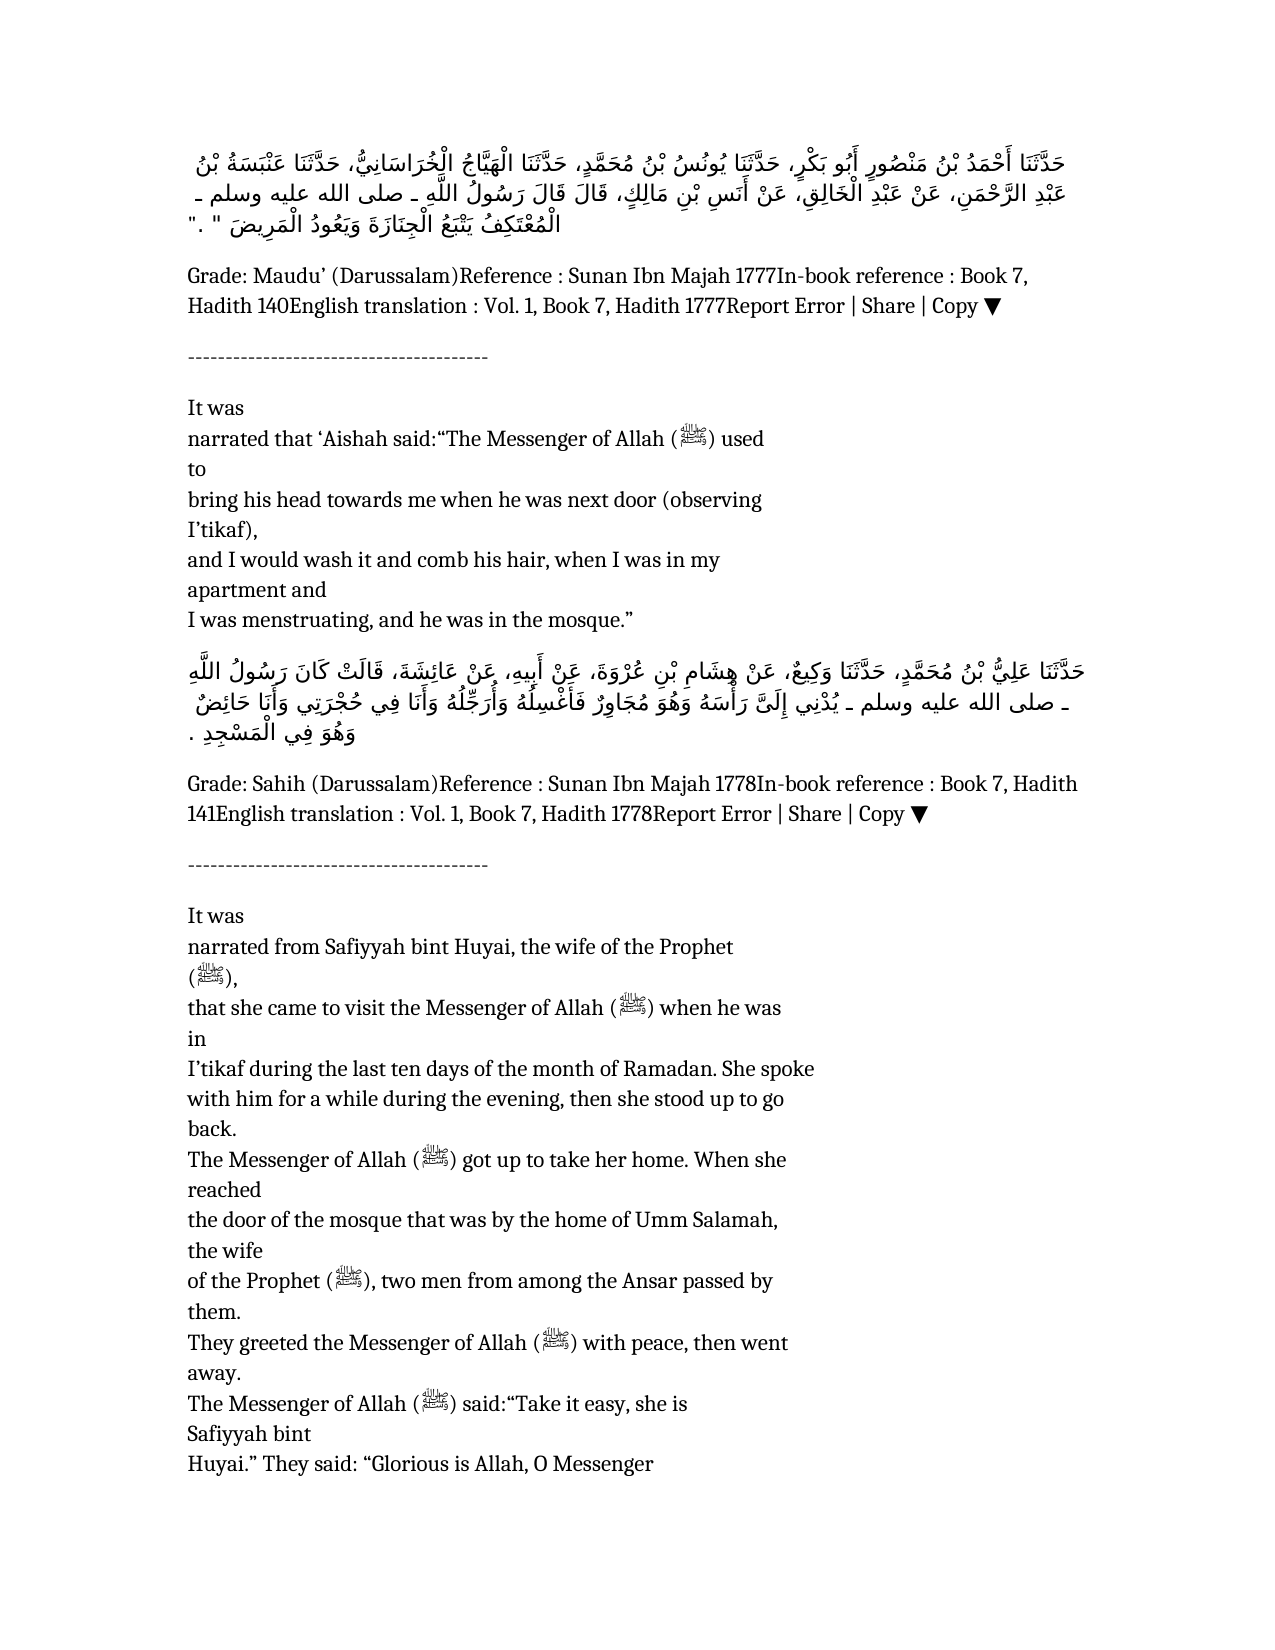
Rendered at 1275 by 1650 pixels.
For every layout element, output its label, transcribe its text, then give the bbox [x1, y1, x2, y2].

text Grade: Sahih (Darussalam)Reference : Sunan Ibn Majah 1778In-book reference : Book 7, Hadith 141English translation : Vol. 1, Book 7, Hadith 1778Report Error | Share | Copy ▼ [187, 771, 1087, 828]
text It was narrated that ‘Aishah said:“The Messenger of Allah (ﷺ) used to bring his head towards me when he was next door (observing I’tikaf), and I would wash it and comb his hair, when I was in my apartment and I was menstruating, and he was in the mosque.” [187, 395, 1087, 634]
text حَدَّثَنَا أَحْمَدُ بْنُ مَنْصُورٍ أَبُو بَكْرٍ، حَدَّثَنَا يُونُسُ بْنُ مُحَمَّدٍ، حَدَّثَنَا الْهَيَّاجُ الْخُرَاسَانِيُّ، حَدَّثَنَا عَنْبَسَةُ بْنُ عَبْدِ الرَّحْمَنِ، عَنْ عَبْدِ الْخَالِقِ، عَنْ أَنَسِ بْنِ مَالِكٍ، قَالَ قَالَ رَسُولُ اللَّهِ ـ صلى الله عليه وسلم ـ ‏ "‏ الْمُعْتَكِفُ يَتْبَعُ الْجِنَازَةَ وَيَعُودُ الْمَرِيضَ ‏"‏ ‏.‏ [187, 150, 1087, 238]
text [187, 903, 1087, 1477]
text ---------------------------------------- [187, 852, 1087, 879]
text Grade: Maudu’ (Darussalam)Reference : Sunan Ibn Majah 1777In-book reference : Book 7, Hadith 140English translation : Vol. 1, Book 7, Hadith 1777Report Error | Share | Copy ▼ [187, 263, 1087, 319]
text ---------------------------------------- [187, 344, 1087, 371]
text حَدَّثَنَا عَلِيُّ بْنُ مُحَمَّدٍ، حَدَّثَنَا وَكِيعٌ، عَنْ هِشَامِ بْنِ عُرْوَةَ، عَنْ أَبِيهِ، عَنْ عَائِشَةَ، قَالَتْ كَانَ رَسُولُ اللَّهِ ـ صلى الله عليه وسلم ـ يُدْنِي إِلَىَّ رَأْسَهُ وَهُوَ مُجَاوِرٌ فَأَغْسِلُهُ وَأُرَجِّلُهُ وَأَنَا فِي حُجْرَتِي وَأَنَا حَائِضٌ وَهُوَ فِي الْمَسْجِدِ ‏.‏ [187, 658, 1087, 746]
